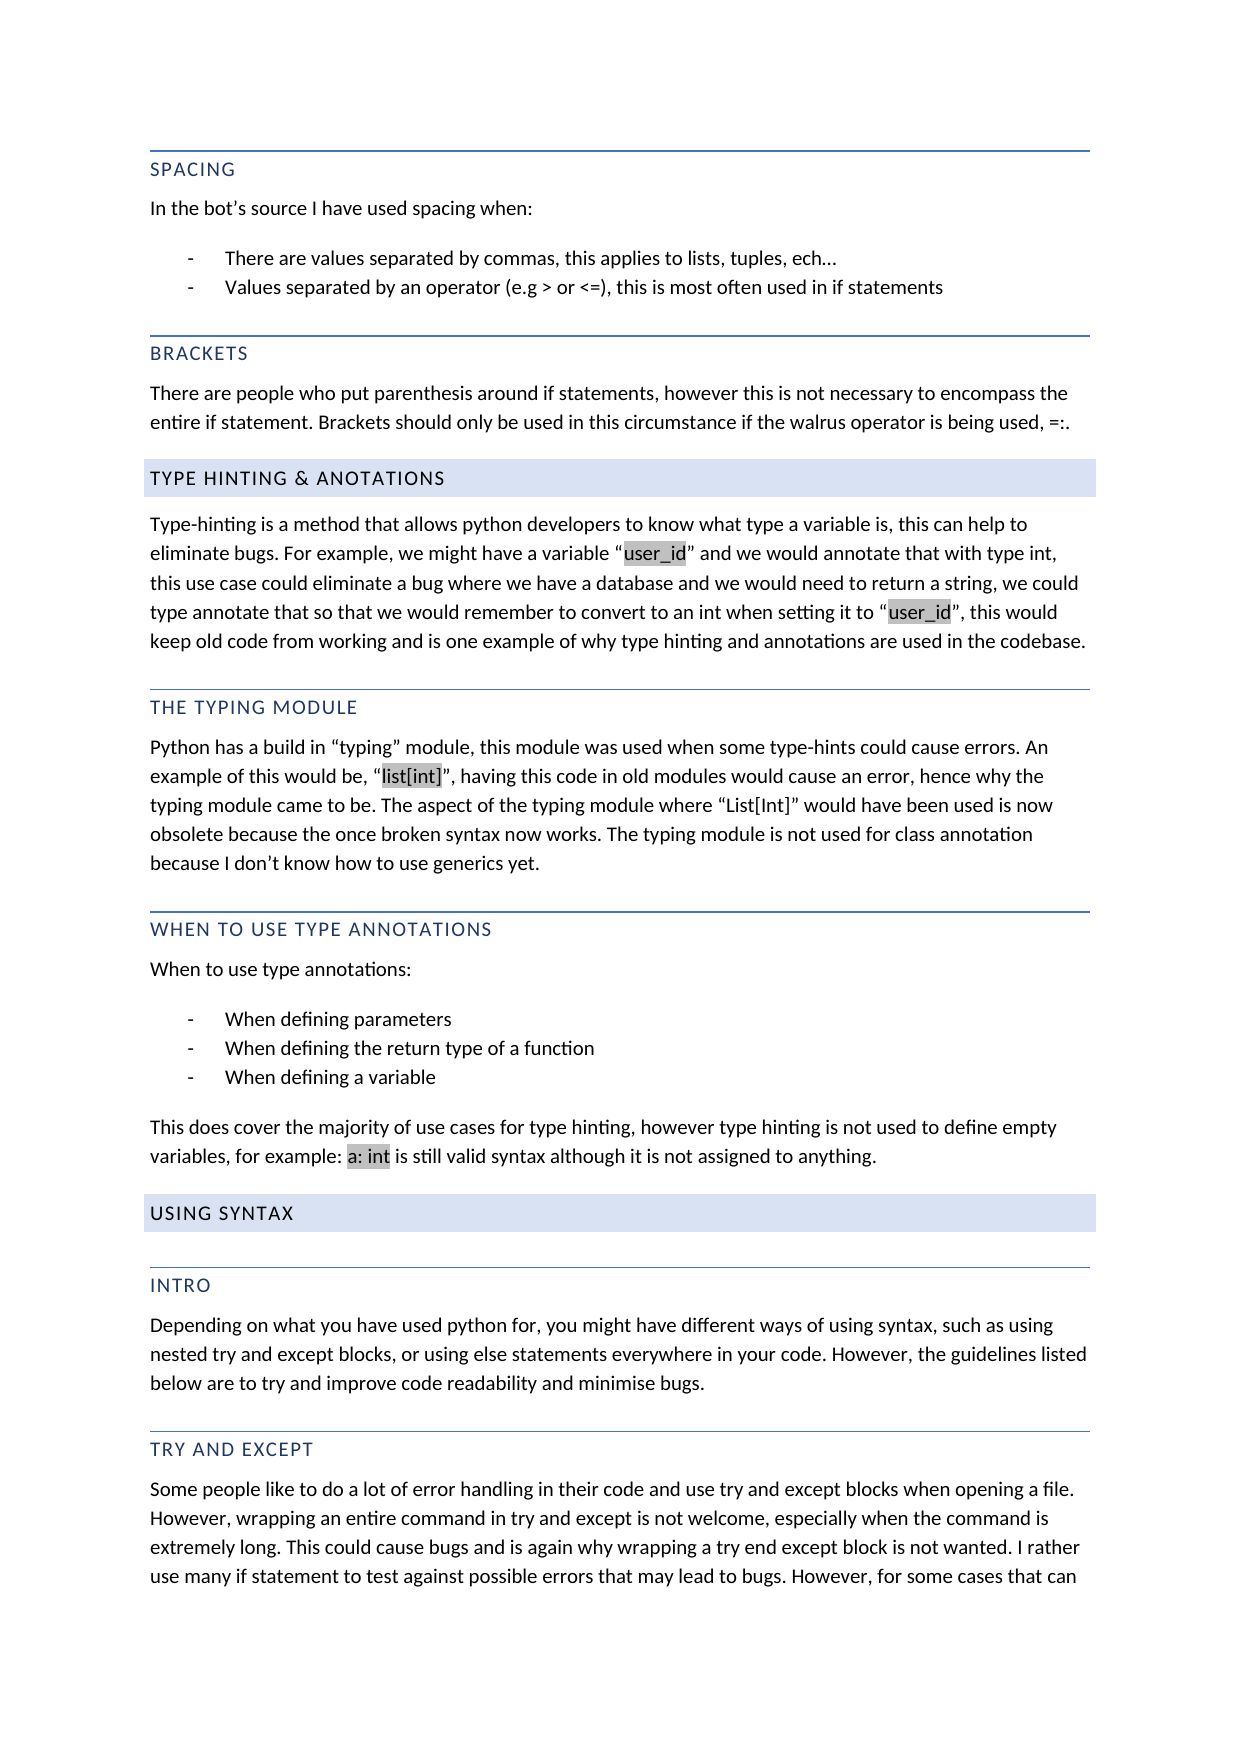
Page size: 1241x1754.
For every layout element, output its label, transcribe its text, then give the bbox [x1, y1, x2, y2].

subtitle The typing module [150, 690, 1090, 720]
text When to use type annotations: [150, 956, 1090, 982]
list When defining a variable [187, 1064, 1090, 1090]
list When defining the return type of a function [187, 1035, 1090, 1061]
text Type-hinting is a method that allows python developers to know what type a variable is, this can help to eliminate bugs. For example, we might have a variable “user_id” and we would annotate that with type int, this use case could eliminate a bug where we have a database and we would need to return a string, we could type annotate that so that we would remember to convert to an int when setting it to “user_id”, this would keep old code from working and is one example of why type hinting and annotations are used in the codebase. [150, 511, 1090, 653]
text There are people who put parenthesis around if statements, however this is not necessary to encompass the entire if statement. Brackets should only be used in this circumstance if the walrus operator is being used, =:. [150, 380, 1090, 435]
list Values separated by an operator (e.g > or <=), this is most often used in if statements [187, 274, 1090, 300]
text This does cover the majority of use cases for type hinting, however type hinting is not used to define empty variables, for example: a: int is still valid syntax although it is not assigned to anything. [150, 1114, 1090, 1169]
list There are values separated by commas, this applies to lists, tuples, ech… [187, 245, 1090, 271]
subtitle Intro [150, 1268, 1090, 1298]
text In the bot’s source I have used spacing when: [150, 195, 1090, 221]
subtitle when to use type annotations [150, 913, 1090, 942]
subtitle spacing [150, 152, 1090, 181]
list When defining parameters [187, 1006, 1090, 1032]
text Depending on what you have used python for, you might have different ways of using syntax, such as using nested try and except blocks, or using else statements everywhere in your code. However, the guidelines listed below are to try and improve code readability and minimise bugs. [150, 1312, 1090, 1396]
subtitle type hinting & anotations [150, 466, 1090, 491]
text Python has a build in “typing” module, this module was used when some type-hints could cause errors. An example of this would be, “list[int]”, having this code in old modules would cause an error, hence why the typing module came to be. The aspect of the typing module where “List[Int]” would have been used is now obsolete because the once broken syntax now works. The typing module is not used for class annotation because I don’t know how to use generics yet. [150, 734, 1090, 876]
subtitle Brackets [150, 337, 1090, 366]
subtitle using syntax [150, 1200, 1090, 1225]
subtitle try and except [150, 1432, 1090, 1462]
